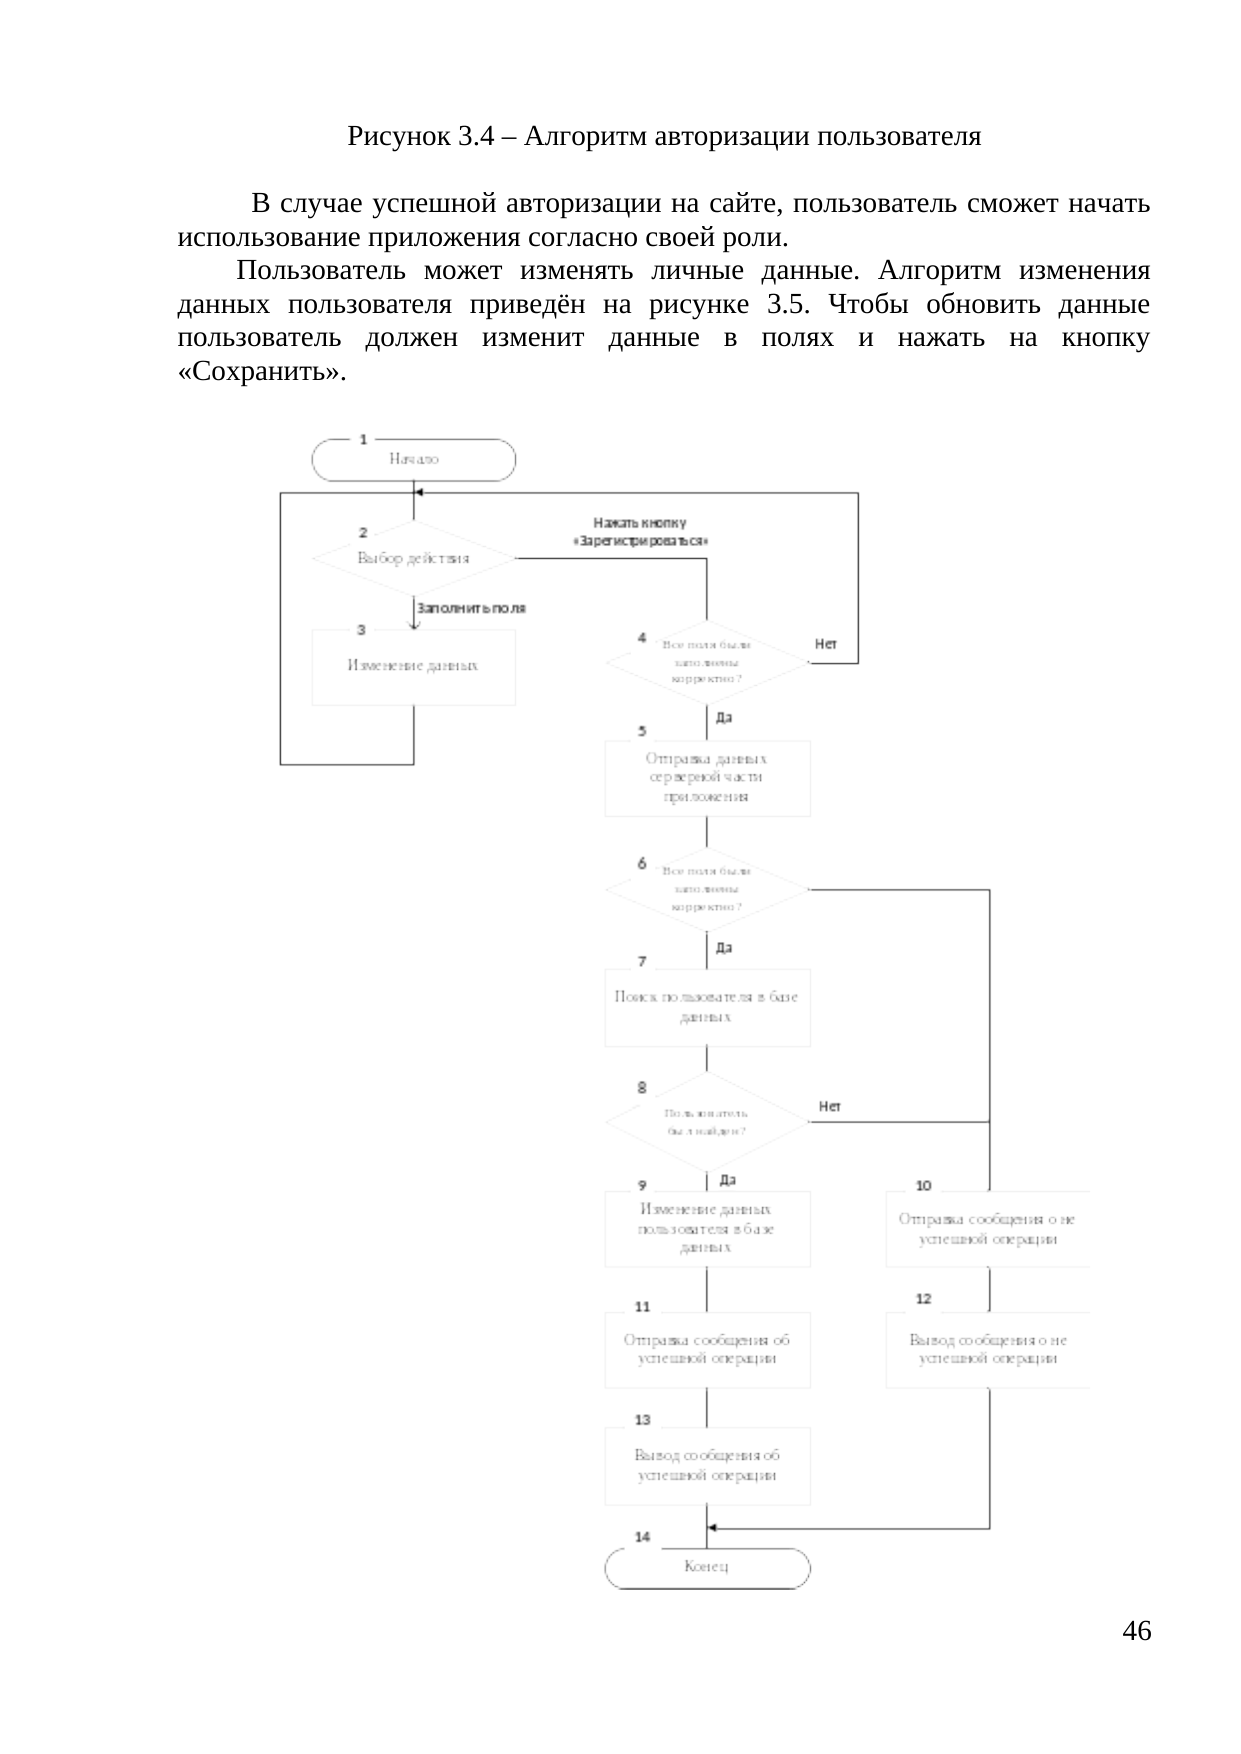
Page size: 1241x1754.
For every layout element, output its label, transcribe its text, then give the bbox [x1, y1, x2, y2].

text В случае успешной авторизации на сайте, пользователь сможет начать использование приложения согласно своей роли. [177, 185, 1152, 252]
text Рисунок 3.4 – Алгоритм авторизации пользователя [177, 118, 1152, 152]
text Пользователь может изменять личные данные. Алгоритм изменения данных пользователя приведён на рисунке 3.5. Чтобы обновить данные пользователь должен изменит данные в полях и нажать на кнопку «Сохранить». [177, 252, 1152, 386]
